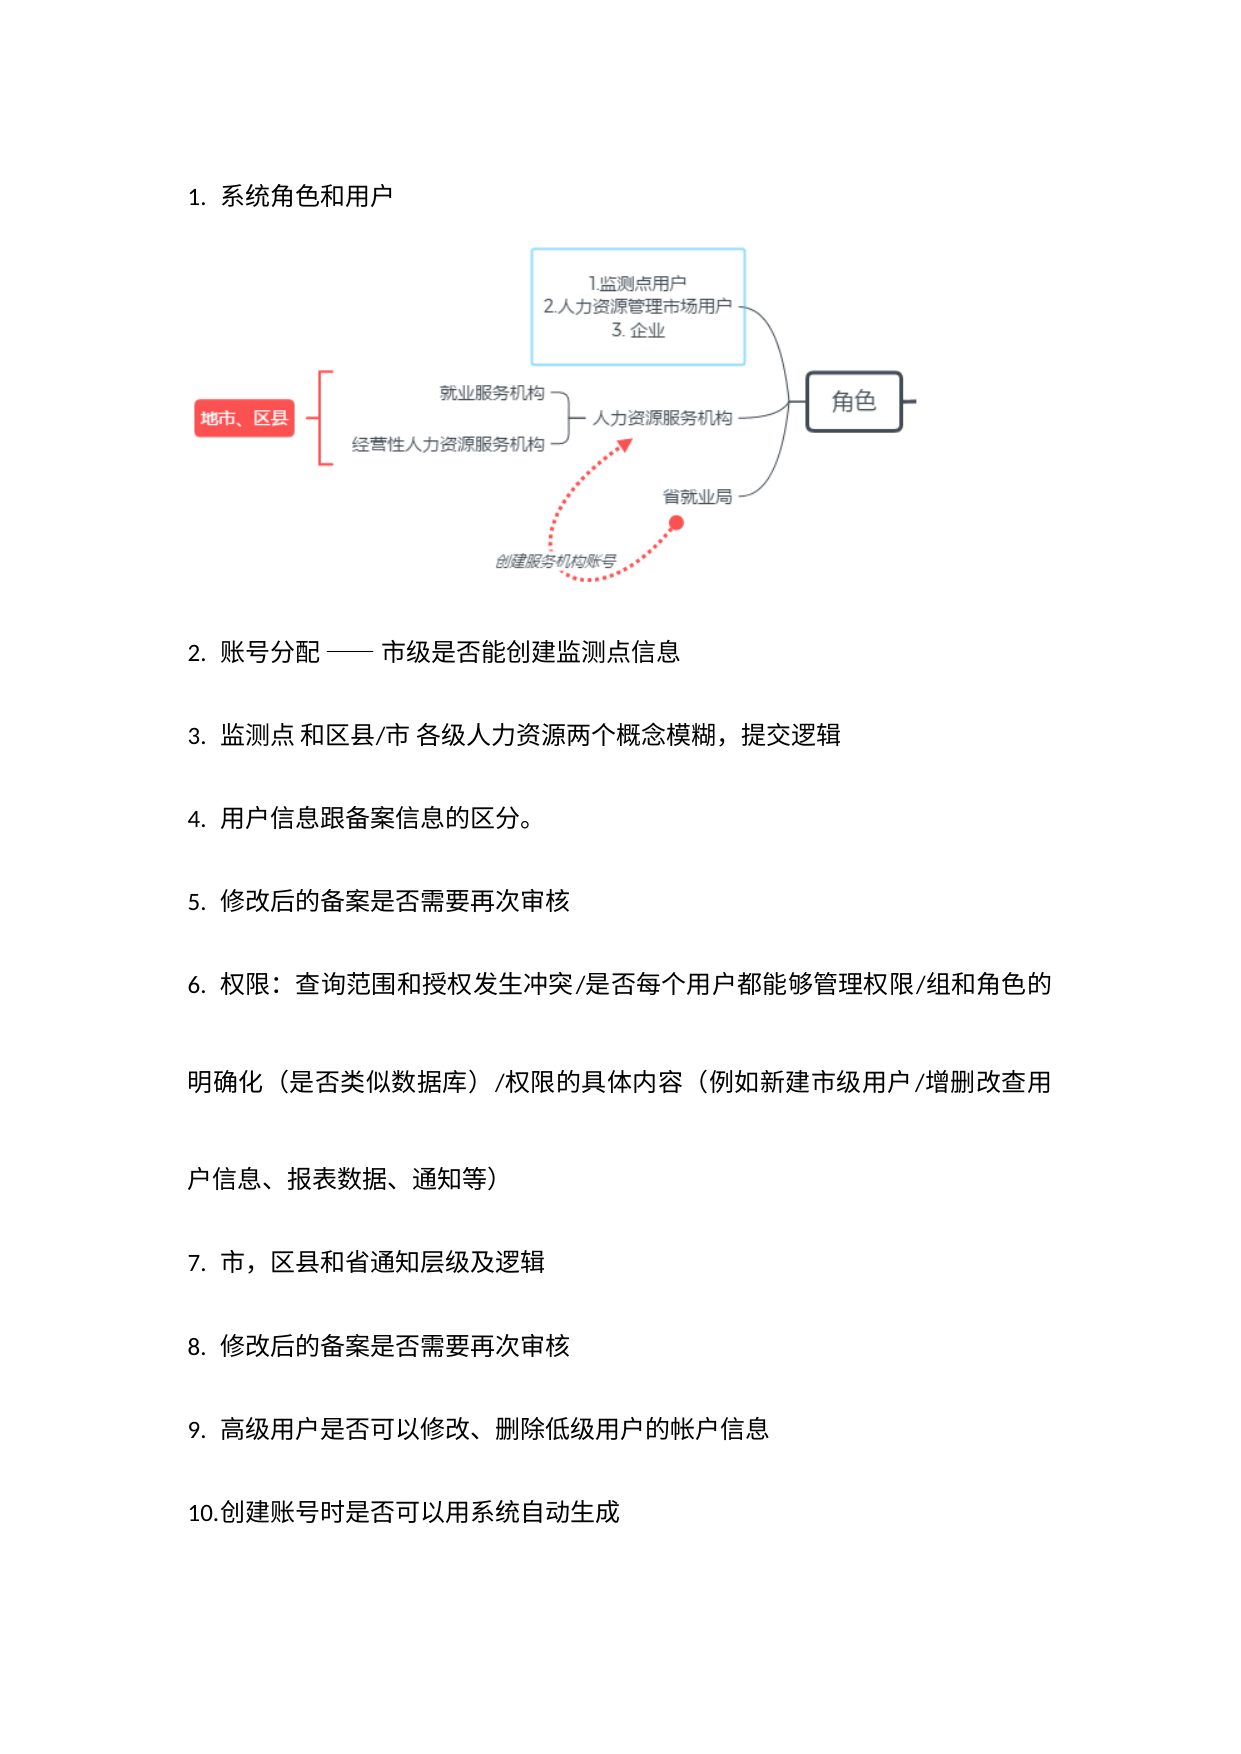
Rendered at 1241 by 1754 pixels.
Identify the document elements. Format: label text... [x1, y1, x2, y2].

list 修改后的备案是否需要再次审核 [187, 867, 1053, 932]
list 权限：查询范围和授权发生冲突/是否每个用户都能够管理权限/组和角色的明确化（是否类似数据库）/权限的具体内容（例如新建市级用户/增删改查用户信息、报表数据、通知等） [187, 950, 1053, 1210]
list 创建账号时是否可以用系统自动生成 [187, 1478, 1053, 1543]
picture [187, 245, 917, 592]
list 市，区县和省通知层级及逻辑 [187, 1228, 1053, 1293]
list 系统角色和用户 [187, 162, 1053, 227]
list 账号分配 —— 市级是否能创建监测点信息 [187, 618, 1053, 683]
list 修改后的备案是否需要再次审核 [187, 1312, 1053, 1377]
list 监测点 和区县/市 各级人力资源两个概念模糊，提交逻辑 [187, 701, 1053, 766]
list 用户信息跟备案信息的区分。 [187, 784, 1053, 849]
list 高级用户是否可以修改、删除低级用户的帐户信息 [187, 1395, 1053, 1460]
